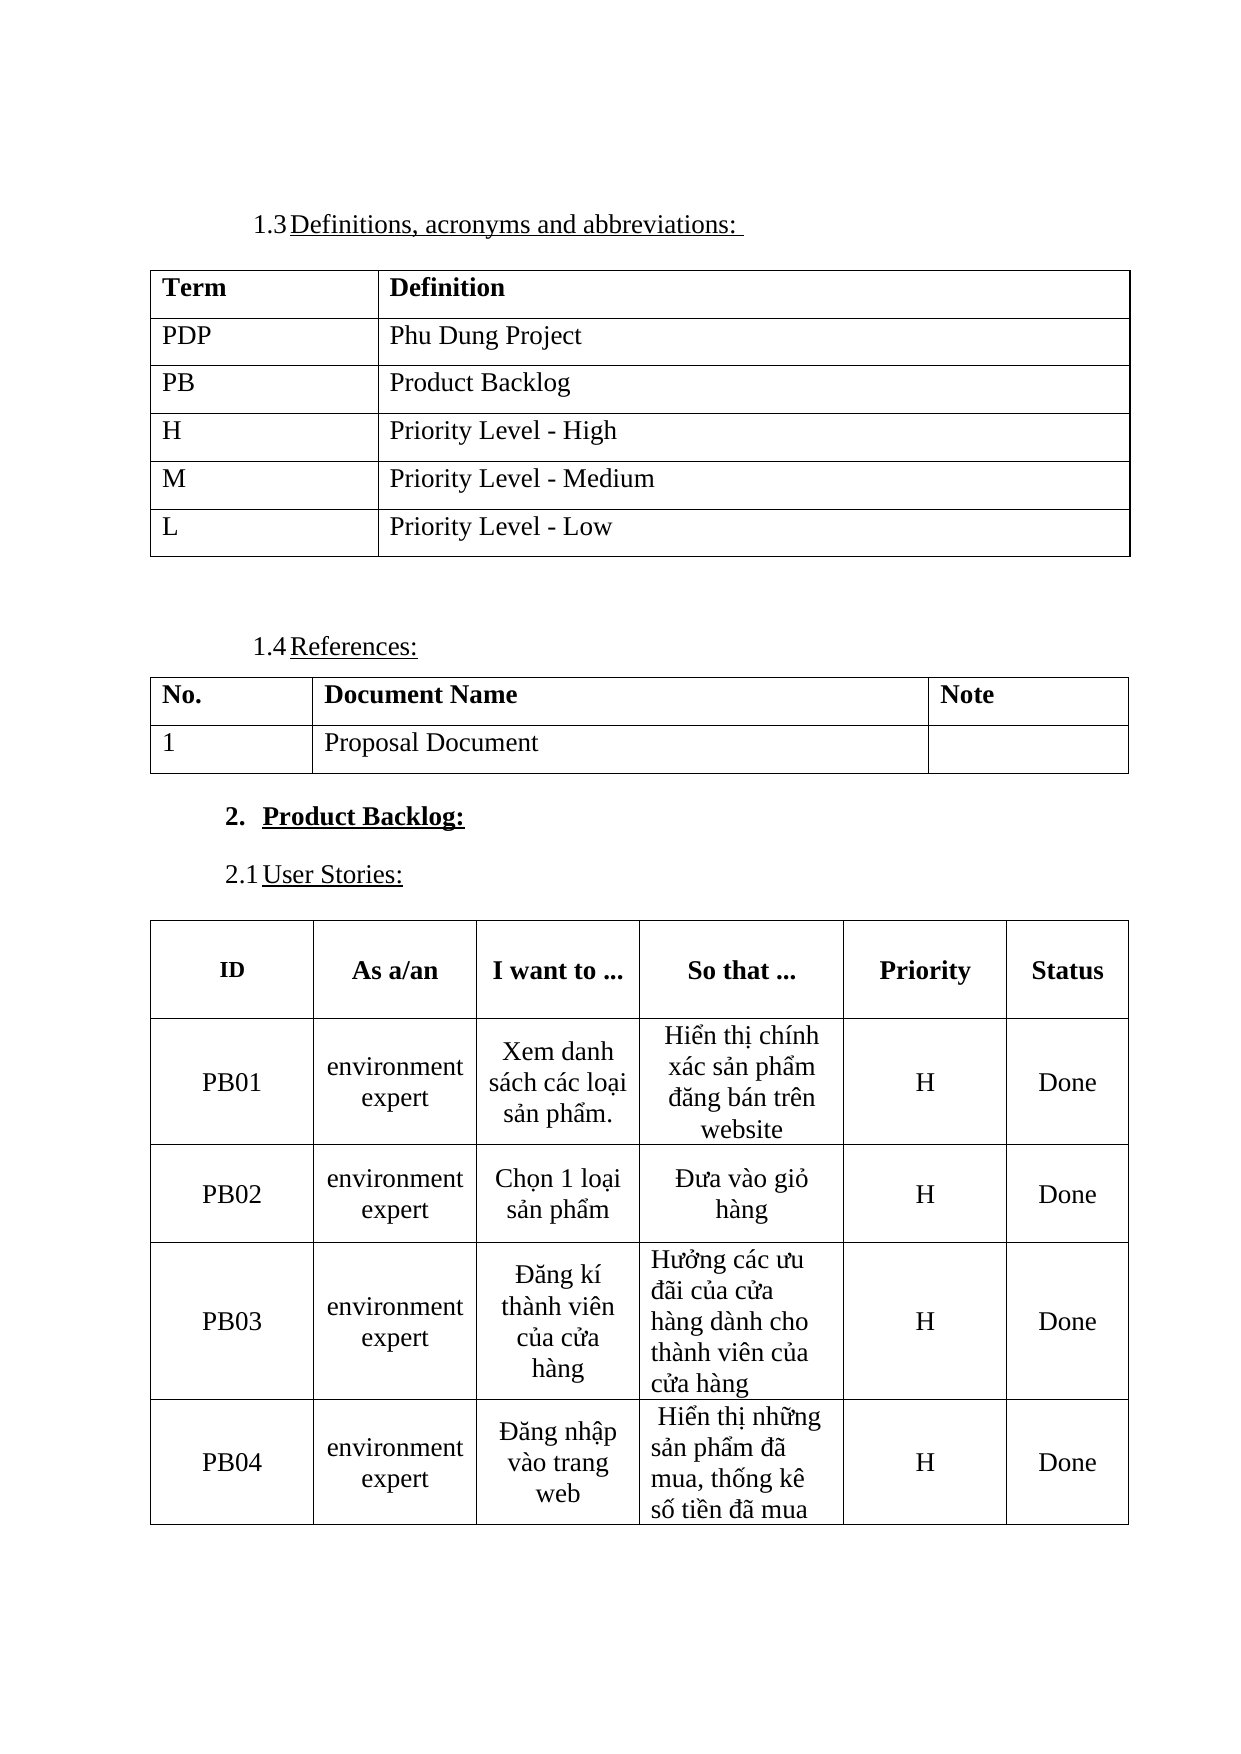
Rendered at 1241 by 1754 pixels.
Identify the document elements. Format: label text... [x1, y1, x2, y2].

table_cell PB02 [151, 1145, 313, 1242]
table_cell PB01 [151, 1019, 313, 1144]
table_cell PDP [151, 319, 378, 365]
table_cell H [844, 1019, 1006, 1144]
table_cell Đăng nhập vào trang web [477, 1400, 639, 1524]
table_cell Done [1007, 1019, 1128, 1144]
table_header Term [151, 271, 378, 318]
list References: [252, 631, 1090, 662]
table_cell Phu Dung Project [379, 319, 1129, 365]
table_cell M [151, 462, 378, 508]
table_header As a/an [314, 921, 476, 1018]
table_cell Priority Level - High [379, 414, 1129, 461]
table_cell H [151, 414, 378, 461]
table_header So that ... [640, 921, 843, 1018]
table_header Status [1007, 921, 1128, 1018]
table_header Priority [844, 921, 1006, 1018]
list Definitions, acronyms and abbreviations: [253, 208, 1090, 239]
table_cell Hưởng các ưu đãi của cửa hàng dành cho thành viên của cửa hàng [640, 1243, 843, 1399]
list Product Backlog: [225, 800, 1090, 831]
table_cell Done [1007, 1243, 1128, 1399]
table_cell Chọn 1 loại sản phẩm [477, 1145, 639, 1242]
table_header ID [151, 921, 313, 1018]
list User Stories: [225, 858, 1090, 889]
table_cell PB04 [151, 1400, 313, 1524]
table_header Document Name [313, 678, 928, 725]
table_cell Priority Level - Low [379, 510, 1129, 556]
table_header Note [929, 678, 1128, 725]
table_cell Hiển thị chính xác sản phẩm đăng bán trên website [640, 1019, 843, 1144]
table_header I want to ... [477, 921, 639, 1018]
table_cell [929, 726, 1128, 773]
table_cell Hiển thị những sản phẩm đã mua, thống kê số tiền đã mua [640, 1400, 843, 1524]
table_cell Priority Level - Medium [379, 462, 1129, 508]
table_cell H [844, 1243, 1006, 1399]
table_cell PB [151, 366, 378, 413]
table_cell Xem danh sách các loại sản phẩm. [477, 1019, 639, 1144]
table_cell PB03 [151, 1243, 313, 1399]
table_cell environment expert [314, 1243, 476, 1399]
table_cell environment expert [314, 1145, 476, 1242]
table_cell Proposal Document [313, 726, 928, 773]
table_cell Product Backlog [379, 366, 1129, 413]
table_cell Done [1007, 1145, 1128, 1242]
table_cell Đưa vào giỏ hàng [640, 1145, 843, 1242]
table_cell H [844, 1145, 1006, 1242]
table_header No. [151, 678, 312, 725]
table_cell environment expert [314, 1400, 476, 1524]
table_cell environment expert [314, 1019, 476, 1144]
table_cell H [844, 1400, 1006, 1524]
table_cell Done [1007, 1400, 1128, 1524]
table_cell L [151, 510, 378, 556]
table_cell Đăng kí thành viên của cửa hàng [477, 1243, 639, 1399]
table_cell 1 [151, 726, 312, 773]
table_header Definition [379, 271, 1129, 318]
